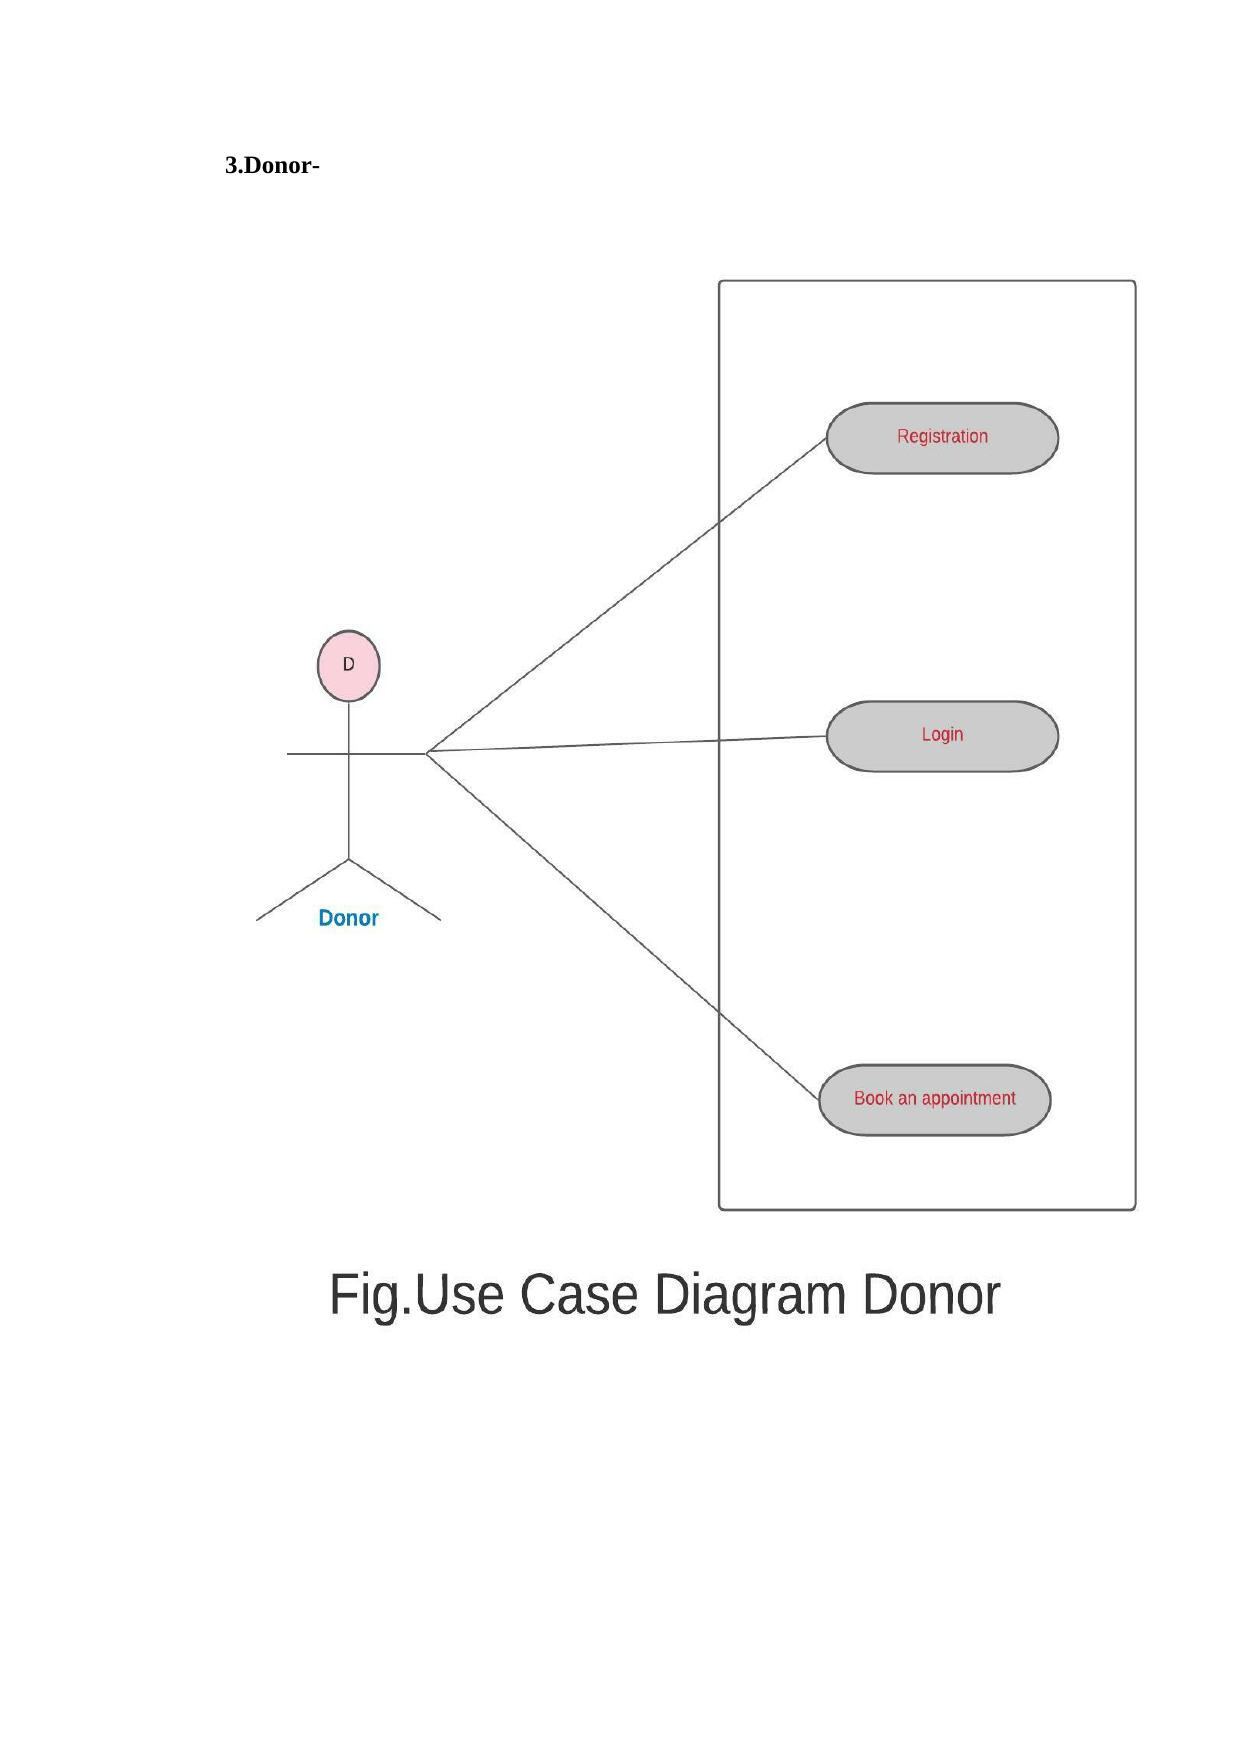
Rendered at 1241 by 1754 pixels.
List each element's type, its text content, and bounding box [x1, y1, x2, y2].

picture [225, 245, 1166, 1411]
text 3.Donor- [225, 150, 1090, 179]
